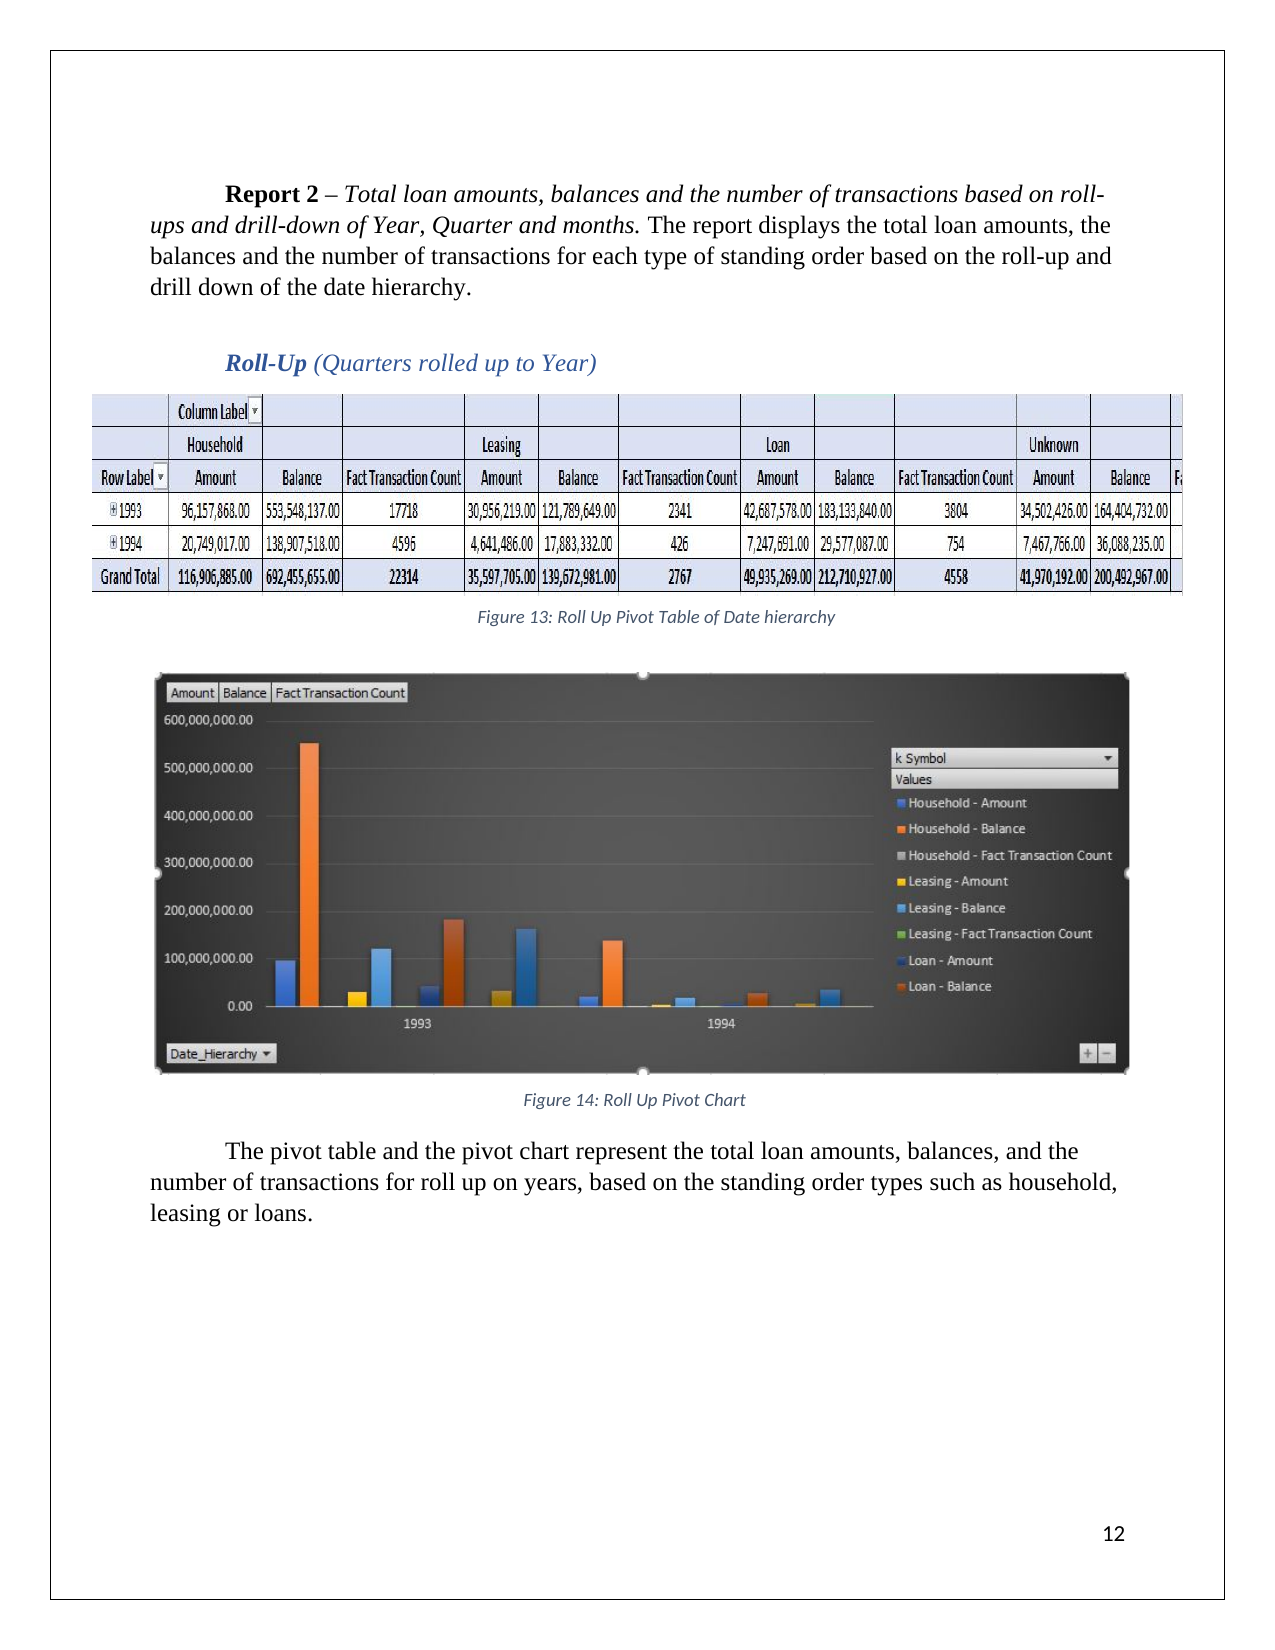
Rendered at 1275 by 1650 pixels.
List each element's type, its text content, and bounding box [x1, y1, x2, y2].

text Roll-Up (Quarters rolled up to Year) [150, 348, 1125, 377]
picture [92, 394, 1183, 596]
text Report 2 – Total loan amounts, balances and the number of transactions based on roll-ups and drill-down of Year, Quarter and months. The report displays the total loan amounts, the balances and the number of transactions for each type of standing order based on the roll-up and drill down of the date hierarchy. [150, 179, 1125, 301]
text The pivot table and the pivot chart represent the total loan amounts, balances, and the number of transactions for roll up on years, based on the standing order types such as household, leasing or loans. [150, 1136, 1125, 1227]
picture [154, 672, 1130, 1075]
